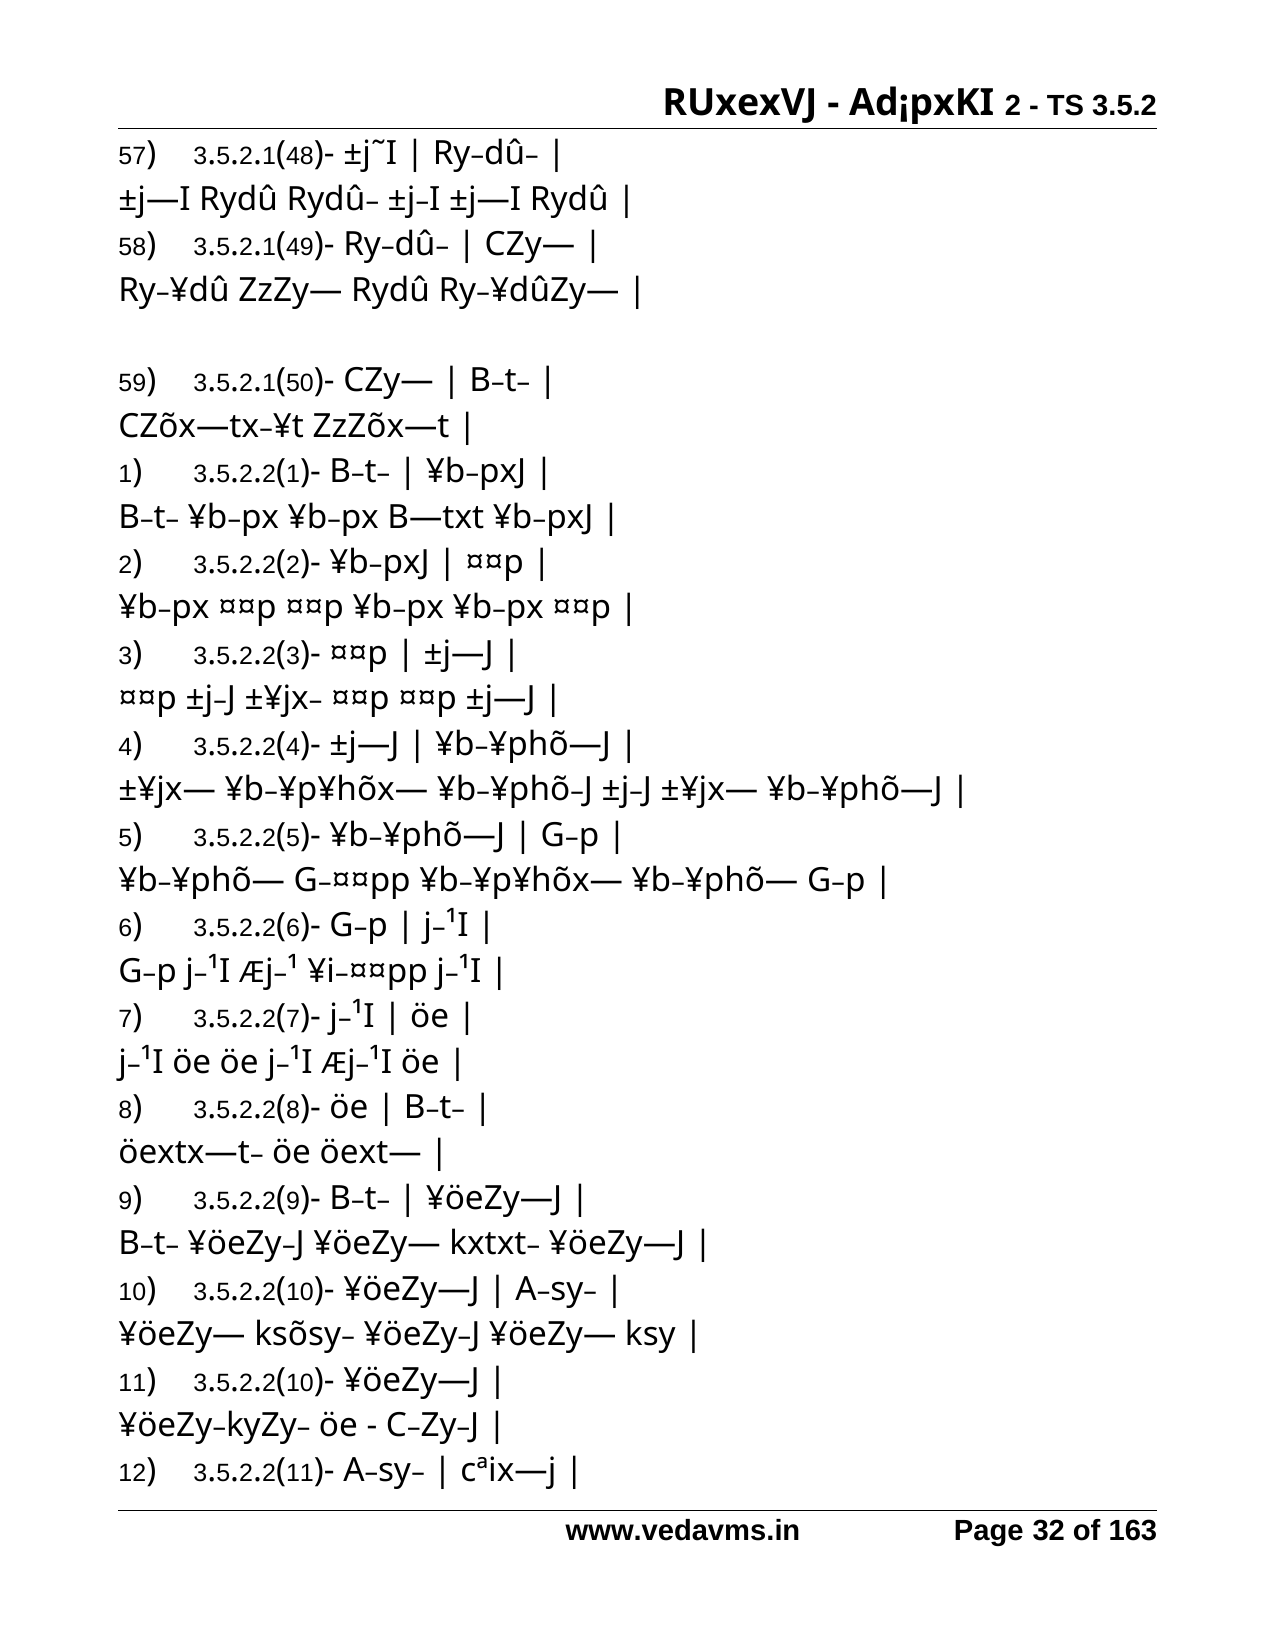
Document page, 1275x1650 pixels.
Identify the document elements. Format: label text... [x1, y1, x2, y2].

text j–¹I öe öe j–¹I Æj–¹I öe | [118, 1037, 1157, 1083]
text 59) 3.5.2.1(50)- CZy— | B–t– | [118, 356, 1157, 402]
text CZõx—tx–¥t ZzZõx—t | [118, 402, 1157, 447]
text ¤¤p ±j–J ±¥jx– ¤¤p ¤¤p ±j—J | [118, 674, 1157, 719]
text 10) 3.5.2.2(10)- ¥öeZy—J | A–sy– | [118, 1264, 1157, 1310]
text öextx—t– öe öext— | [118, 1128, 1157, 1174]
text 1) 3.5.2.2(1)- B–t– | ¥b–pxJ | [118, 447, 1157, 492]
text ±j—I Rydû Rydû– ±j–I ±j—I Rydû | [118, 174, 1157, 220]
text ¥öeZy— ksõsy– ¥öeZy–J ¥öeZy— ksy | [118, 1310, 1157, 1355]
text ¥b–px ¤¤p ¤¤p ¥b–px ¥b–px ¤¤p | [118, 583, 1157, 629]
text 8) 3.5.2.2(8)- öe | B–t– | [118, 1083, 1157, 1128]
text 9) 3.5.2.2(9)- B–t– | ¥öeZy—J | [118, 1174, 1157, 1219]
text 7) 3.5.2.2(7)- j–¹I | öe | [118, 992, 1157, 1037]
text B–t– ¥öeZy–J ¥öeZy— kxtxt– ¥öeZy—J | [118, 1219, 1157, 1264]
text 5) 3.5.2.2(5)- ¥b–¥phõ—J | G–p | [118, 810, 1157, 856]
text ¥b–¥phõ— G–¤¤pp ¥b–¥p¥hõx— ¥b–¥phõ— G–p | [118, 856, 1157, 901]
text B–t– ¥b–px ¥b–px B—txt ¥b–pxJ | [118, 492, 1157, 538]
text ¥öeZy–kyZy– öe - C–Zy–J | [118, 1401, 1157, 1446]
text Ry–¥dû ZzZy— Rydû Ry–¥dûZy— | [118, 265, 1157, 311]
text G–p j–¹I Æj–¹ ¥i–¤¤pp j–¹I | [118, 947, 1157, 992]
text 57) 3.5.2.1(48)- ±j˜I | Ry–dû– | [118, 129, 1157, 174]
text 3) 3.5.2.2(3)- ¤¤p | ±j—J | [118, 629, 1157, 674]
text 58) 3.5.2.1(49)- Ry–dû– | CZy— | [118, 220, 1157, 265]
text 11) 3.5.2.2(10)- ¥öeZy—J | [118, 1355, 1157, 1401]
text 2) 3.5.2.2(2)- ¥b–pxJ | ¤¤p | [118, 538, 1157, 583]
text 6) 3.5.2.2(6)- G–p | j–¹I | [118, 901, 1157, 947]
text 12) 3.5.2.2(11)- A–sy– | cªix—j | [118, 1446, 1157, 1492]
text 4) 3.5.2.2(4)- ±j—J | ¥b–¥phõ—J | [118, 719, 1157, 765]
text ±¥jx— ¥b–¥p¥hõx— ¥b–¥phõ–J ±j–J ±¥jx— ¥b–¥phõ—J | [118, 765, 1157, 810]
